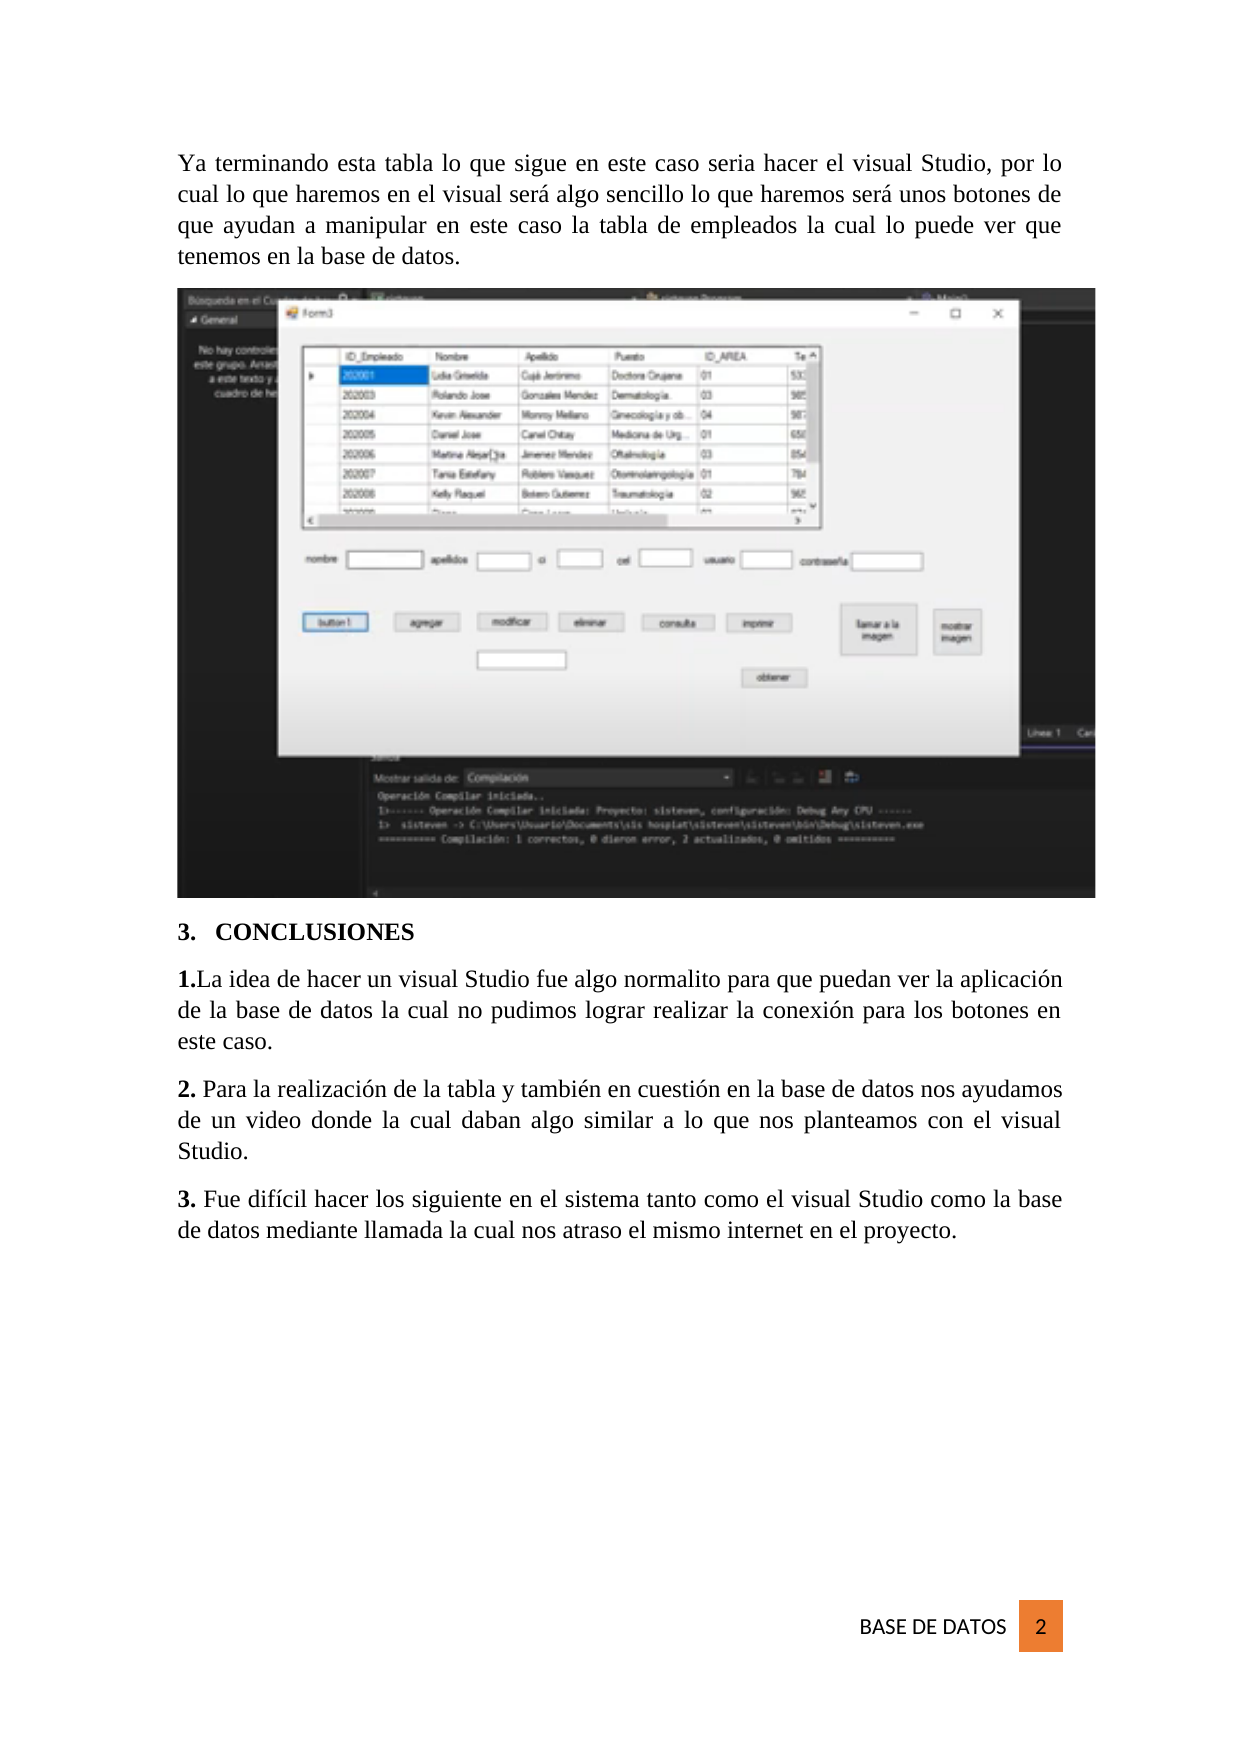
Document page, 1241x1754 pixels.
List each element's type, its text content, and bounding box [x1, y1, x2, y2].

picture [177, 288, 1096, 898]
text 3. Fue difícil hacer los siguiente en el sistema tanto como el visual Studio como la base de datos mediante llamada la cual nos atraso el mismo internet en el proyecto. [177, 1184, 1063, 1244]
text 1.La idea de hacer un visual Studio fue algo normalito para que puedan ver la aplicación de la base de datos la cual no pudimos lograr realizar la conexión para los botones en este caso. [177, 964, 1063, 1055]
text 2. Para la realización de la tabla y también en cuestión en la base de datos nos ayudamos de un video donde la cual daban algo similar a lo que nos planteamos con el visual Studio. [177, 1074, 1063, 1165]
list CONCLUSIONES [177, 917, 1063, 945]
text Ya terminando esta tabla lo que sigue en este caso seria hacer el visual Studio, por lo cual lo que haremos en el visual será algo sencillo lo que haremos será unos botones de que ayudan a manipular en este caso la tabla de empleados la cual lo puede ver que tenemos en la base de datos. [177, 148, 1063, 269]
